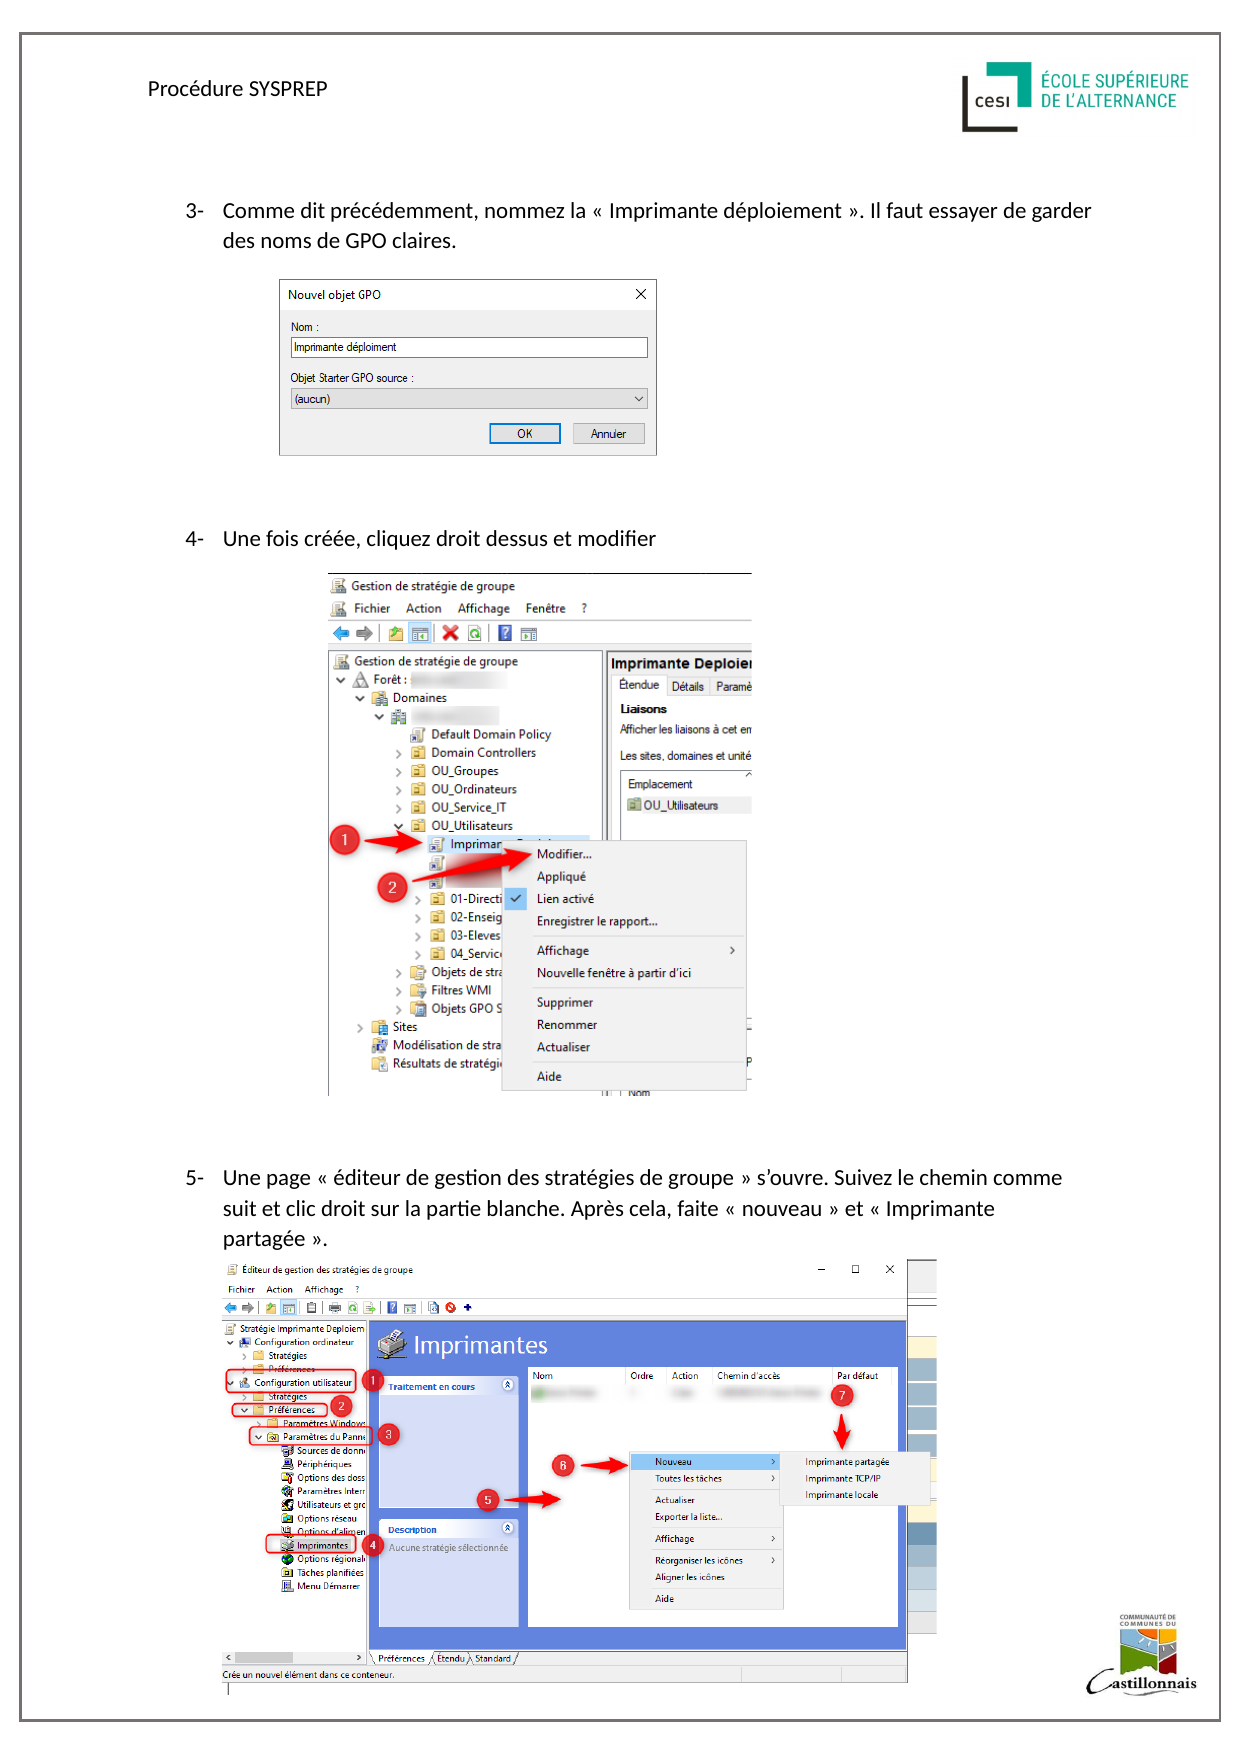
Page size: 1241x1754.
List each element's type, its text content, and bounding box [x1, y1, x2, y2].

picture [278, 278, 658, 456]
list Une fois créée, cliquez droit dessus et modifier [185, 524, 1093, 552]
picture [221, 1259, 937, 1695]
picture [328, 573, 752, 1096]
picture [951, 56, 1199, 138]
list Comme dit précédemment, nommez la « Imprimante déploiement ». Il faut essayer de garder des noms de GPO claires. [185, 196, 1093, 254]
list Une page « éditeur de gestion des stratégies de groupe » s’ouvre. Suivez le chemin comme suit et clic droit sur la partie blanche. Après cela, faite « nouveau » et « Imprimante partagée ». [185, 1163, 1093, 1252]
picture [1081, 1605, 1200, 1704]
